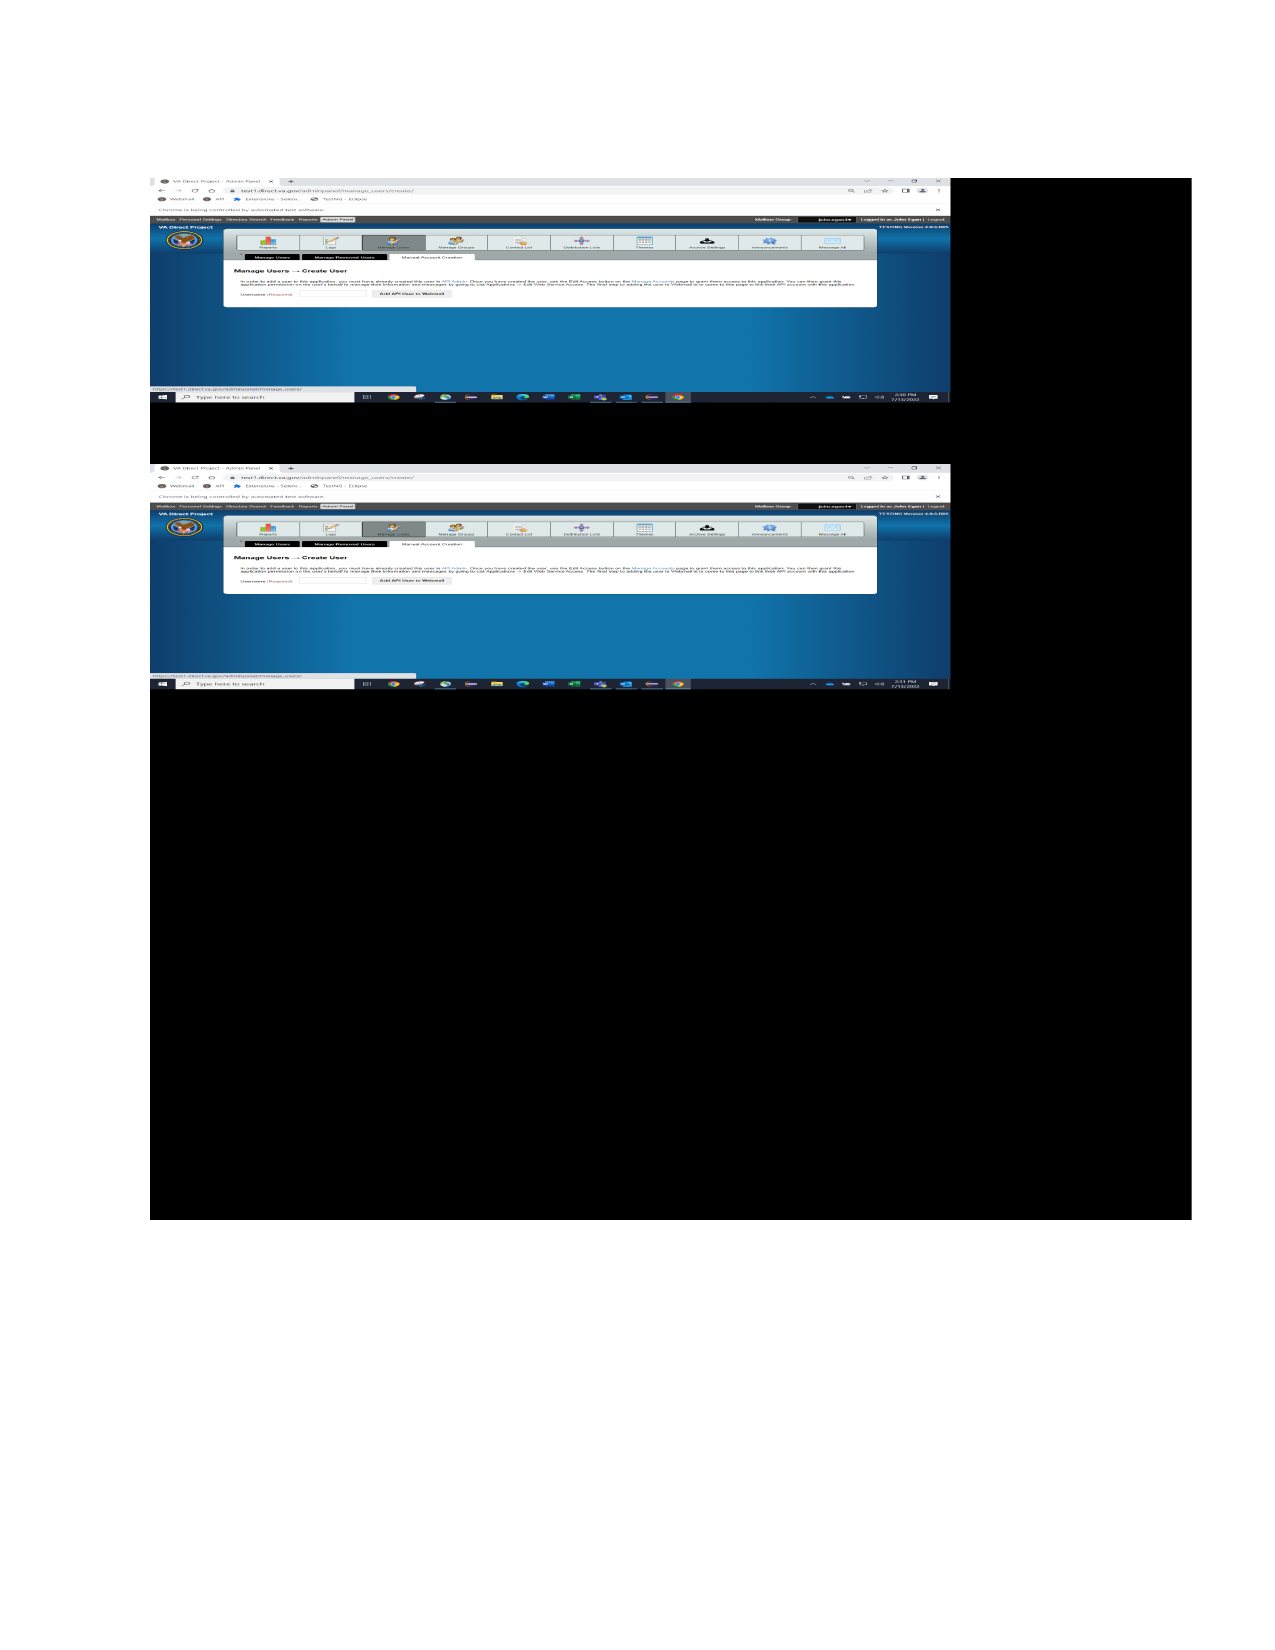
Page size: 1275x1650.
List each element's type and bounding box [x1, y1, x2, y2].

picture [150, 178, 1192, 1220]
